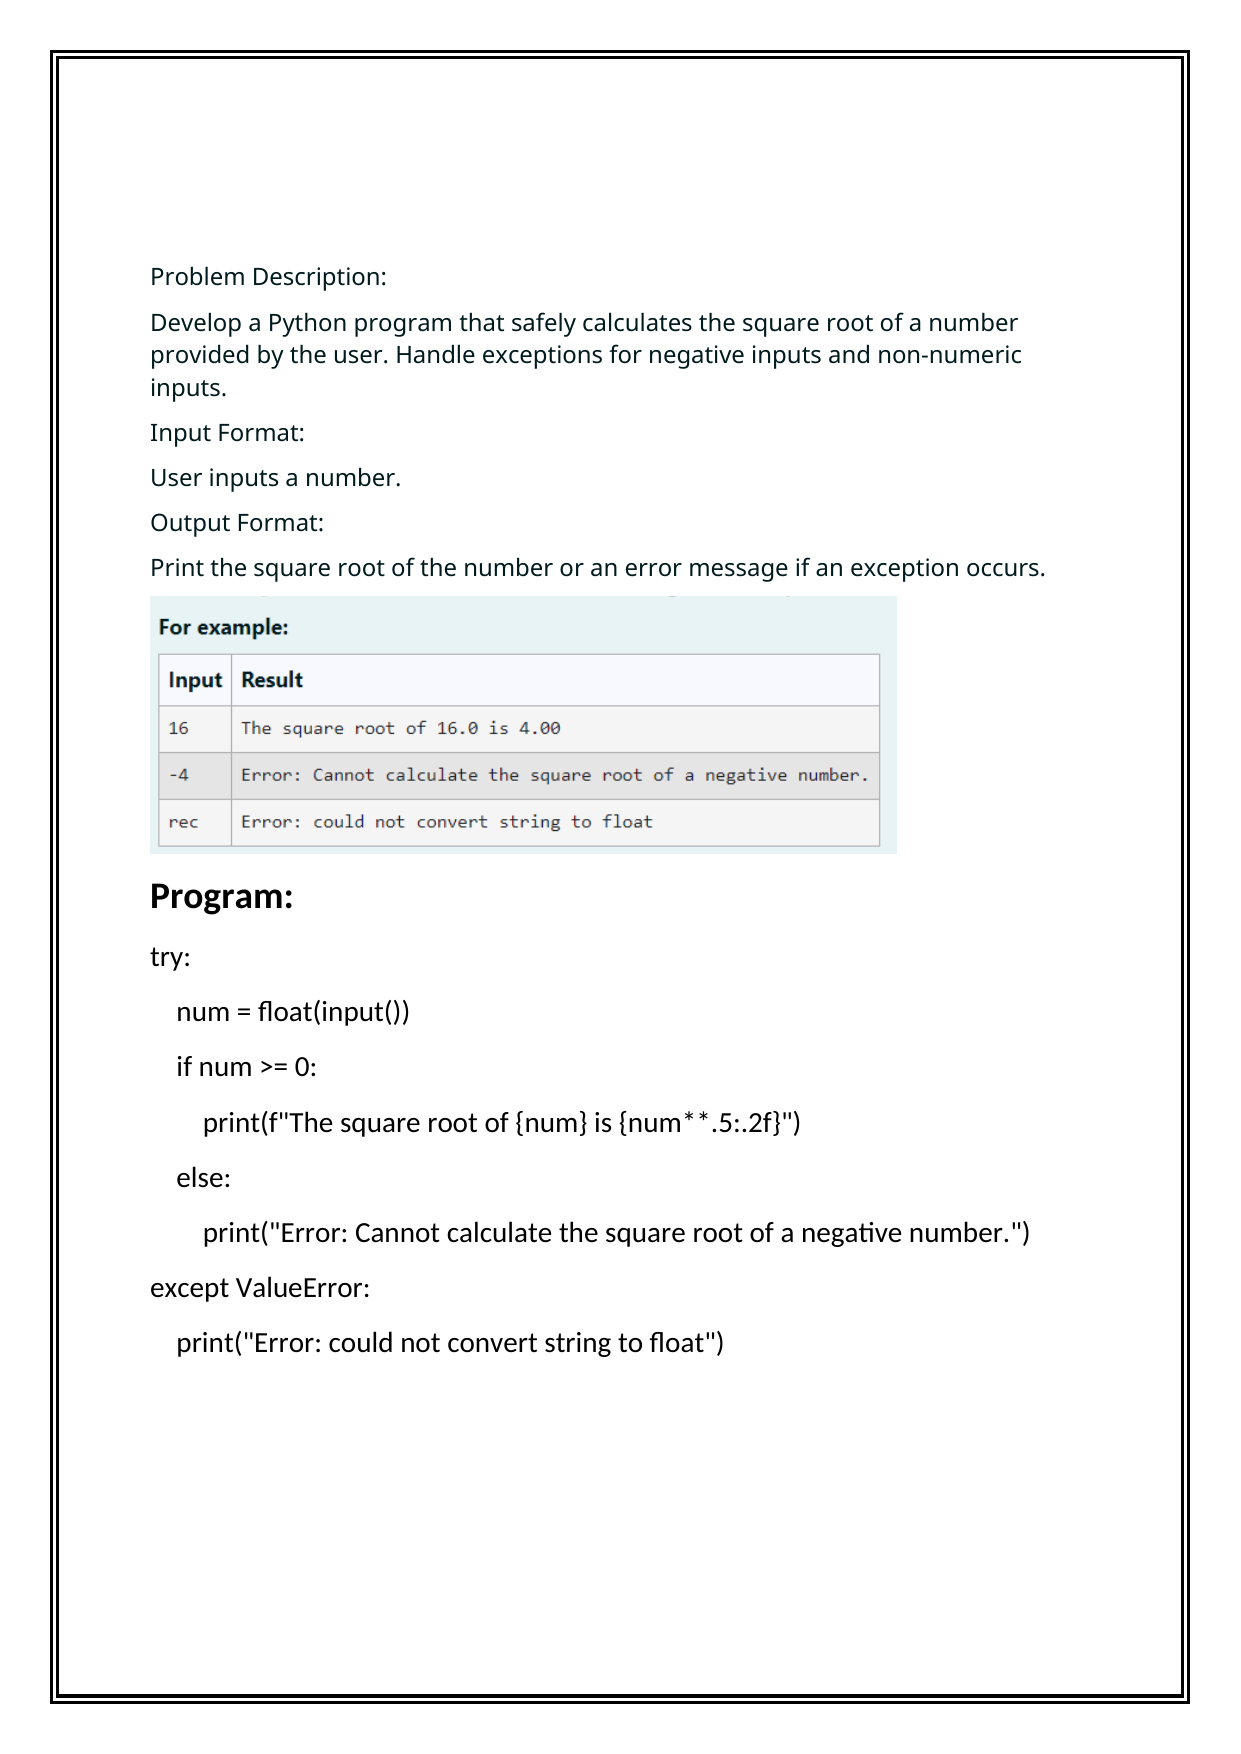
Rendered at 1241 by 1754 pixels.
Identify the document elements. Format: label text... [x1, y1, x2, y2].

text Program: [150, 872, 1090, 918]
text if num >= 0: [150, 1048, 1090, 1084]
text Output Format: [150, 506, 1090, 538]
text print(f"The square root of {num} is {num**.5:.2f}") [150, 1104, 1090, 1139]
picture [150, 596, 897, 854]
text User inputs a number. [150, 461, 1090, 493]
text Develop a Python program that safely calculates the square root of a number provided by the user. Handle exceptions for negative inputs and non-numeric inputs. [150, 305, 1090, 403]
text else: [150, 1159, 1090, 1194]
text print("Error: Cannot calculate the square root of a negative number.") [150, 1214, 1090, 1249]
text try: [150, 938, 1090, 974]
text Print the square root of the number or an error message if an exception occurs. [150, 551, 1090, 583]
text num = float(input()) [150, 993, 1090, 1029]
text print("Error: could not convert string to float") [150, 1324, 1090, 1360]
text Problem Description: [150, 260, 1090, 293]
text Input Format: [150, 416, 1090, 448]
text except ValueError: [150, 1269, 1090, 1304]
